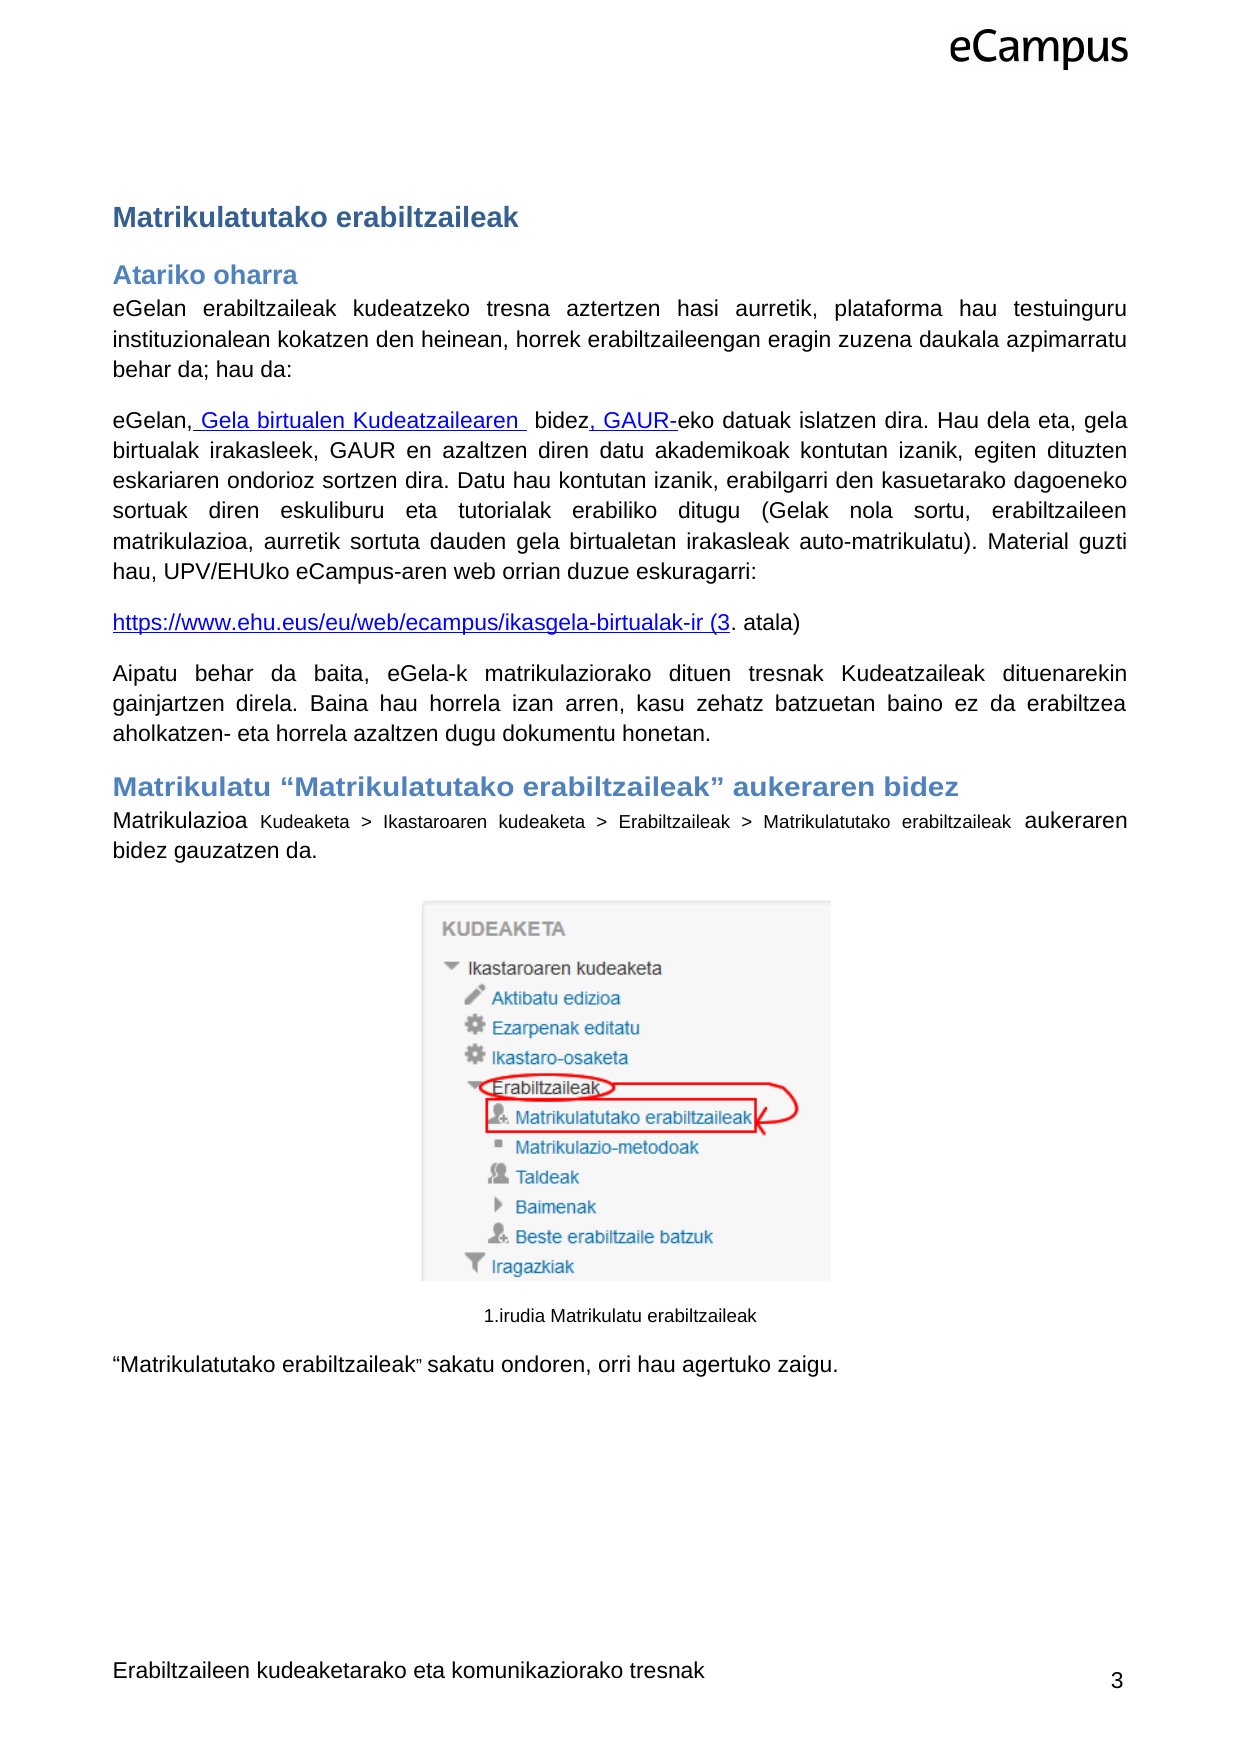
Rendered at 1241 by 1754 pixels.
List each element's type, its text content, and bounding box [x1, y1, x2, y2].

picture [950, 29, 1128, 70]
subtitle Atariko oharra [112, 259, 1128, 291]
picture [409, 888, 831, 1281]
text Matrikulazioa Kudeaketa > Ikastaroaren kudeaketa > Erabiltzaileak > Matrikulatutako erabiltzaileak aukeraren bidez gauzatzen da. [112, 807, 1128, 864]
text “Matrikulatutako erabiltzaileak” sakatu ondoren, orri hau agertuko zaigu. [112, 1351, 1128, 1377]
text eGelan erabiltzaileak kudeatzeko tresna aztertzen hasi aurretik, plataforma hau testuinguru instituzionalean kokatzen den heinean, horrek erabiltzaileengan eragin zuzena daukala azpimarratu behar da; hau da: [112, 295, 1128, 382]
text eGelan, Gela birtualen Kudeatzailearen bidez, GAUR-eko datuak islatzen dira. Hau dela eta, gela birtualak irakasleek, GAUR en azaltzen diren datu akademikoak kontutan izanik, egiten dituzten eskariaren ondorioz sortzen dira. Datu hau kontutan izanik, erabilgarri den kasuetarako dagoeneko sortuak diren eskuliburu eta tutorialak erabiliko ditugu (Gelak nola sortu, erabiltzaileen matrikulazioa, aurretik sortuta dauden gela birtualetan irakasleak auto-matrikulatu). Material guzti hau, UPV/EHUko eCampus-aren web orrian duzue eskuragarri: [112, 407, 1128, 584]
subtitle Matrikulatutako erabiltzaileak [112, 200, 1128, 233]
text Aipatu behar da baita, eGela-k matrikulaziorako dituen tresnak Kudeatzaileak dituenarekin gainjartzen direla. Baina hau horrela izan arren, kasu zehatz batzuetan baino ez da erabiltzea aholkatzen- eta horrela azaltzen dugu dokumentu honetan. [112, 660, 1128, 747]
text https://www.ehu.eus/eu/web/ecampus/ikasgela-birtualak-ir (3. atala) [112, 609, 1128, 635]
subtitle Matrikulatu “Matrikulatutako erabiltzaileak” aukeraren bidez [112, 771, 1128, 803]
text 1.irudia Matrikulatu erabiltzaileak [112, 1305, 1128, 1327]
